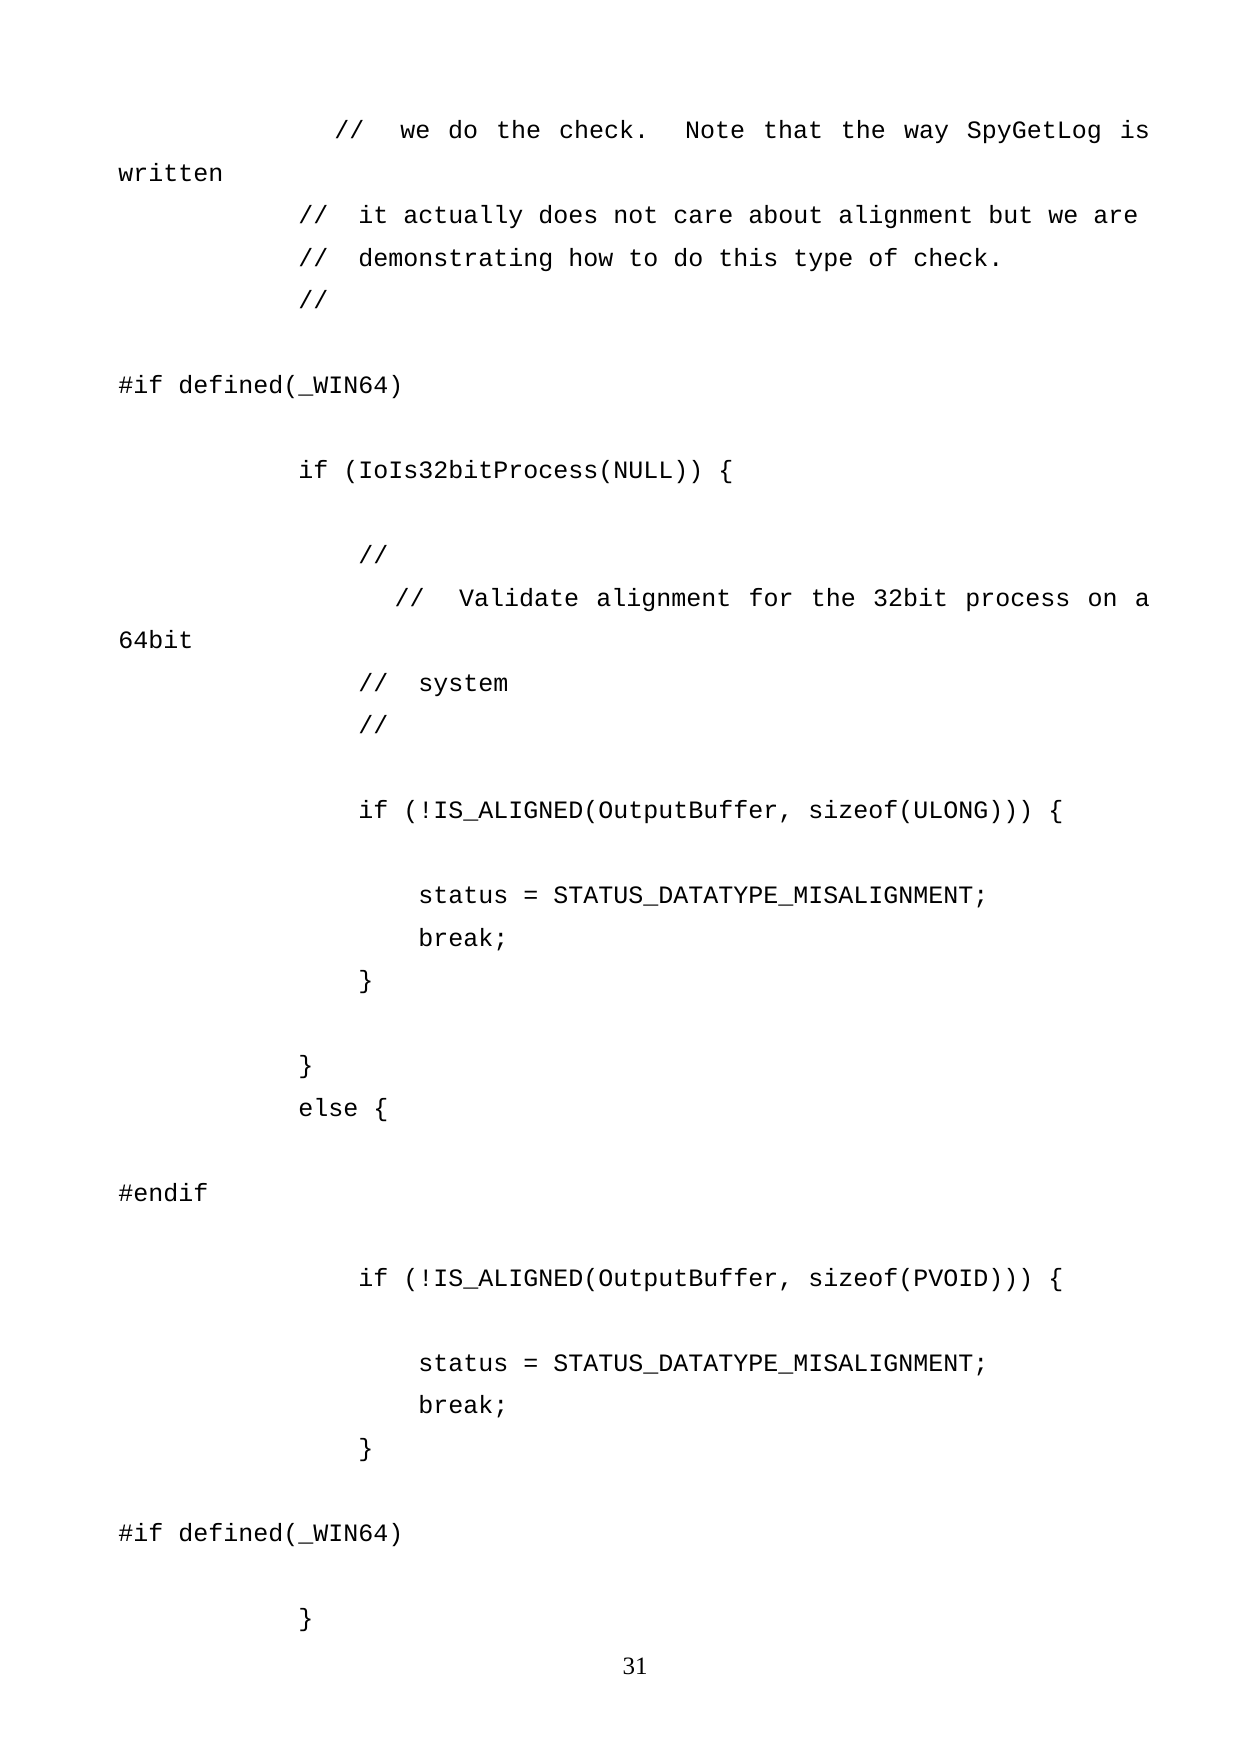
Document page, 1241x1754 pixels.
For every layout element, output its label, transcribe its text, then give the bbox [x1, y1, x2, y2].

text // [118, 713, 1152, 741]
text #if defined(_WIN64) [118, 1521, 1152, 1549]
text // system [118, 671, 1152, 699]
text } [118, 1606, 1152, 1634]
text // [118, 543, 1152, 571]
text } [118, 1053, 1152, 1081]
text #endif [118, 1181, 1152, 1209]
text } [118, 968, 1152, 996]
text else { [118, 1096, 1152, 1124]
text if (IoIs32bitProcess(NULL)) { [118, 458, 1152, 486]
text if (!IS_ALIGNED(OutputBuffer, sizeof(ULONG))) { [118, 798, 1152, 826]
text status = STATUS_DATATYPE_MISALIGNMENT; [118, 1351, 1152, 1379]
text // Validate alignment for the 32bit process on a 64bit [118, 586, 1152, 656]
text // demonstrating how to do this type of check. [118, 246, 1152, 274]
text #if defined(_WIN64) [118, 373, 1152, 401]
text // it actually does not care about alignment but we are [118, 203, 1152, 231]
text status = STATUS_DATATYPE_MISALIGNMENT; [118, 883, 1152, 911]
text if (!IS_ALIGNED(OutputBuffer, sizeof(PVOID))) { [118, 1266, 1152, 1294]
text break; [118, 1393, 1152, 1421]
text // we do the check. Note that the way SpyGetLog is written [118, 118, 1152, 189]
text // [118, 288, 1152, 316]
text } [118, 1436, 1152, 1464]
text break; [118, 926, 1152, 954]
